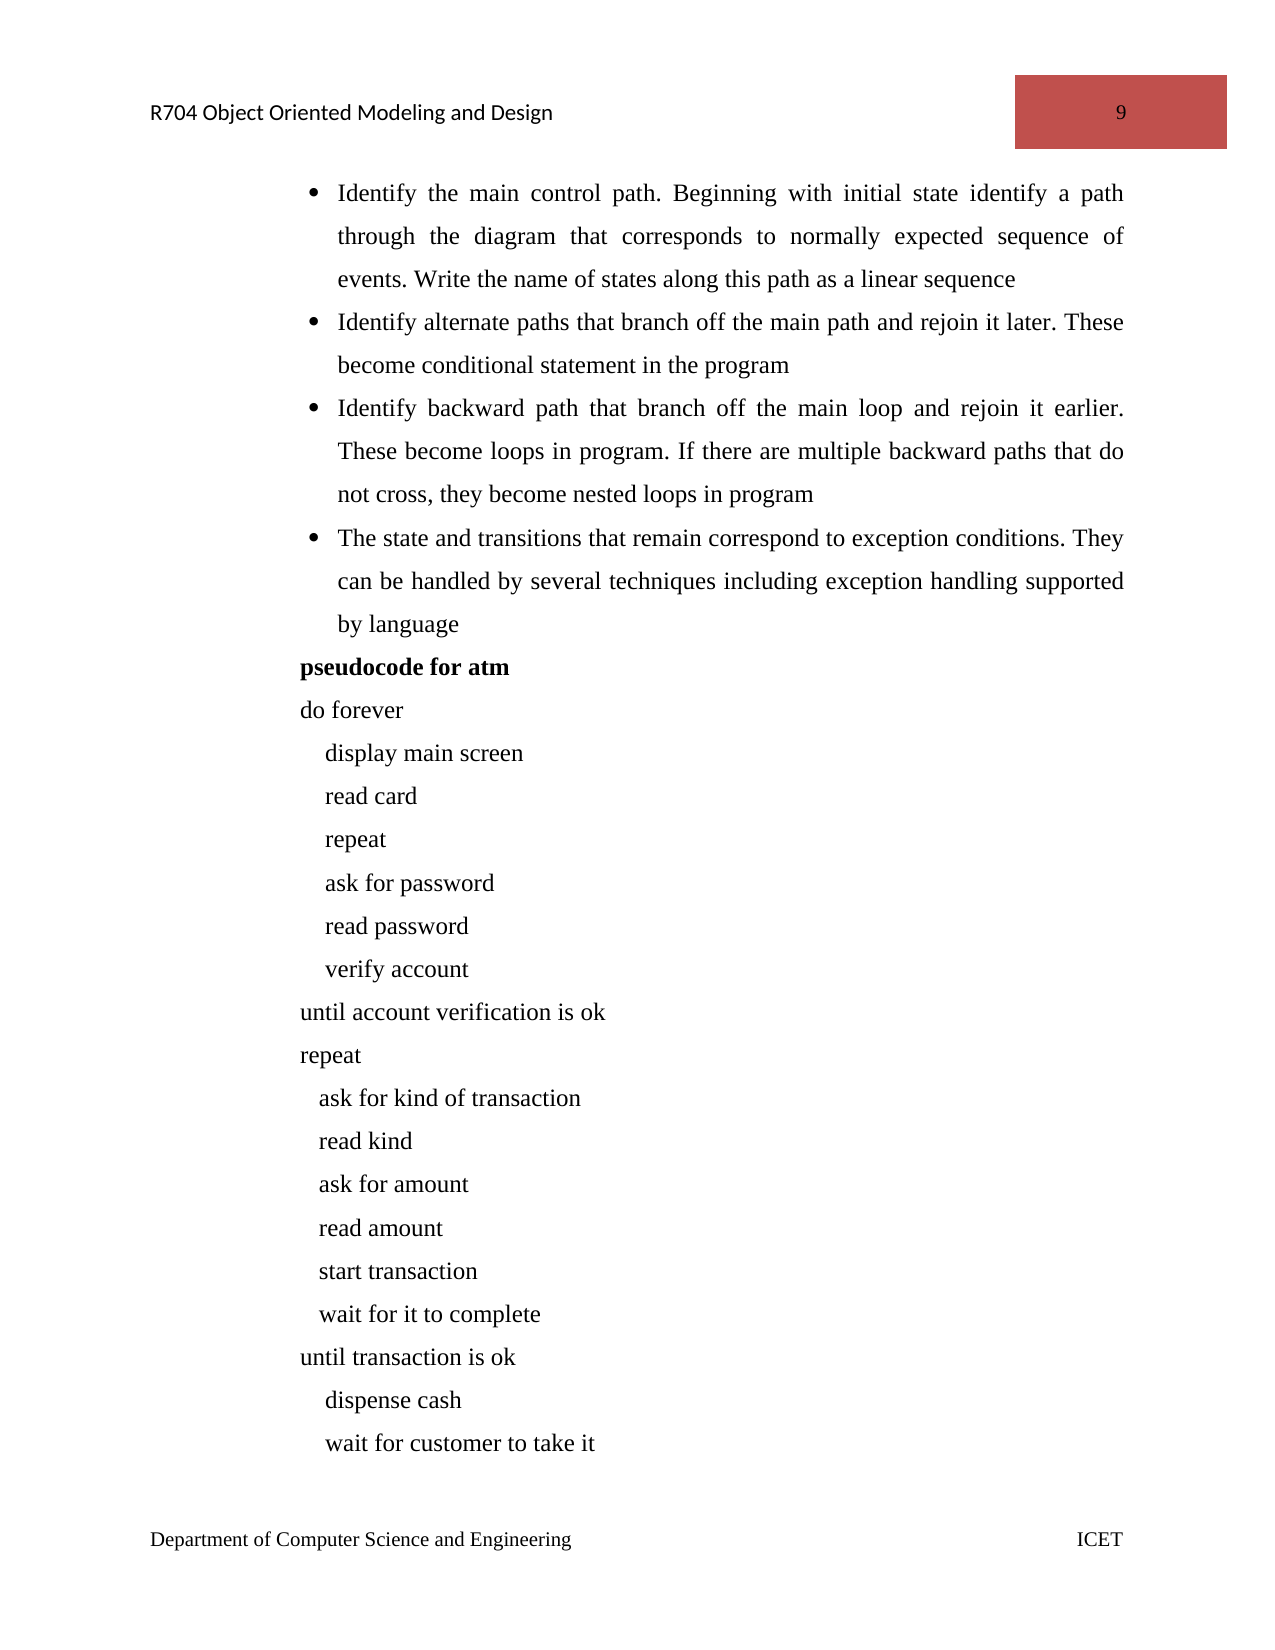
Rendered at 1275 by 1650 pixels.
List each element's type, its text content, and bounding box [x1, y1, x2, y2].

text until transaction is ok [150, 1342, 1125, 1371]
list Identify the main control path. Beginning with initial state identify a path through the diagram that corresponds to normally expected sequence of events. Write the name of states along this path as a linear sequence [309, 178, 1125, 293]
text verify account [150, 954, 1125, 983]
text read amount [150, 1213, 1125, 1241]
text do forever [150, 695, 1125, 724]
text wait for customer to take it [150, 1428, 1125, 1457]
text ask for password [150, 868, 1125, 896]
text dispense cash [150, 1385, 1125, 1414]
text pseudocode for atm [150, 652, 1125, 681]
text ask for amount [150, 1169, 1125, 1198]
text repeat [150, 1040, 1125, 1069]
text display main screen [150, 738, 1125, 767]
text ask for kind of transaction [150, 1083, 1125, 1112]
text repeat [150, 824, 1125, 853]
text start transaction [150, 1256, 1125, 1284]
text until account verification is ok [150, 997, 1125, 1026]
text read kind [150, 1126, 1125, 1155]
text wait for it to complete [150, 1299, 1125, 1328]
list The state and transitions that remain correspond to exception conditions. They can be handled by several techniques including exception handling supported by language [309, 523, 1125, 638]
text read password [150, 911, 1125, 939]
list Identify backward path that branch off the main loop and rejoin it earlier. These become loops in program. If there are multiple backward paths that do not cross, they become nested loops in program [309, 393, 1125, 508]
text read card [150, 781, 1125, 810]
list Identify alternate paths that branch off the main path and rejoin it later. These become conditional statement in the program [309, 307, 1125, 379]
